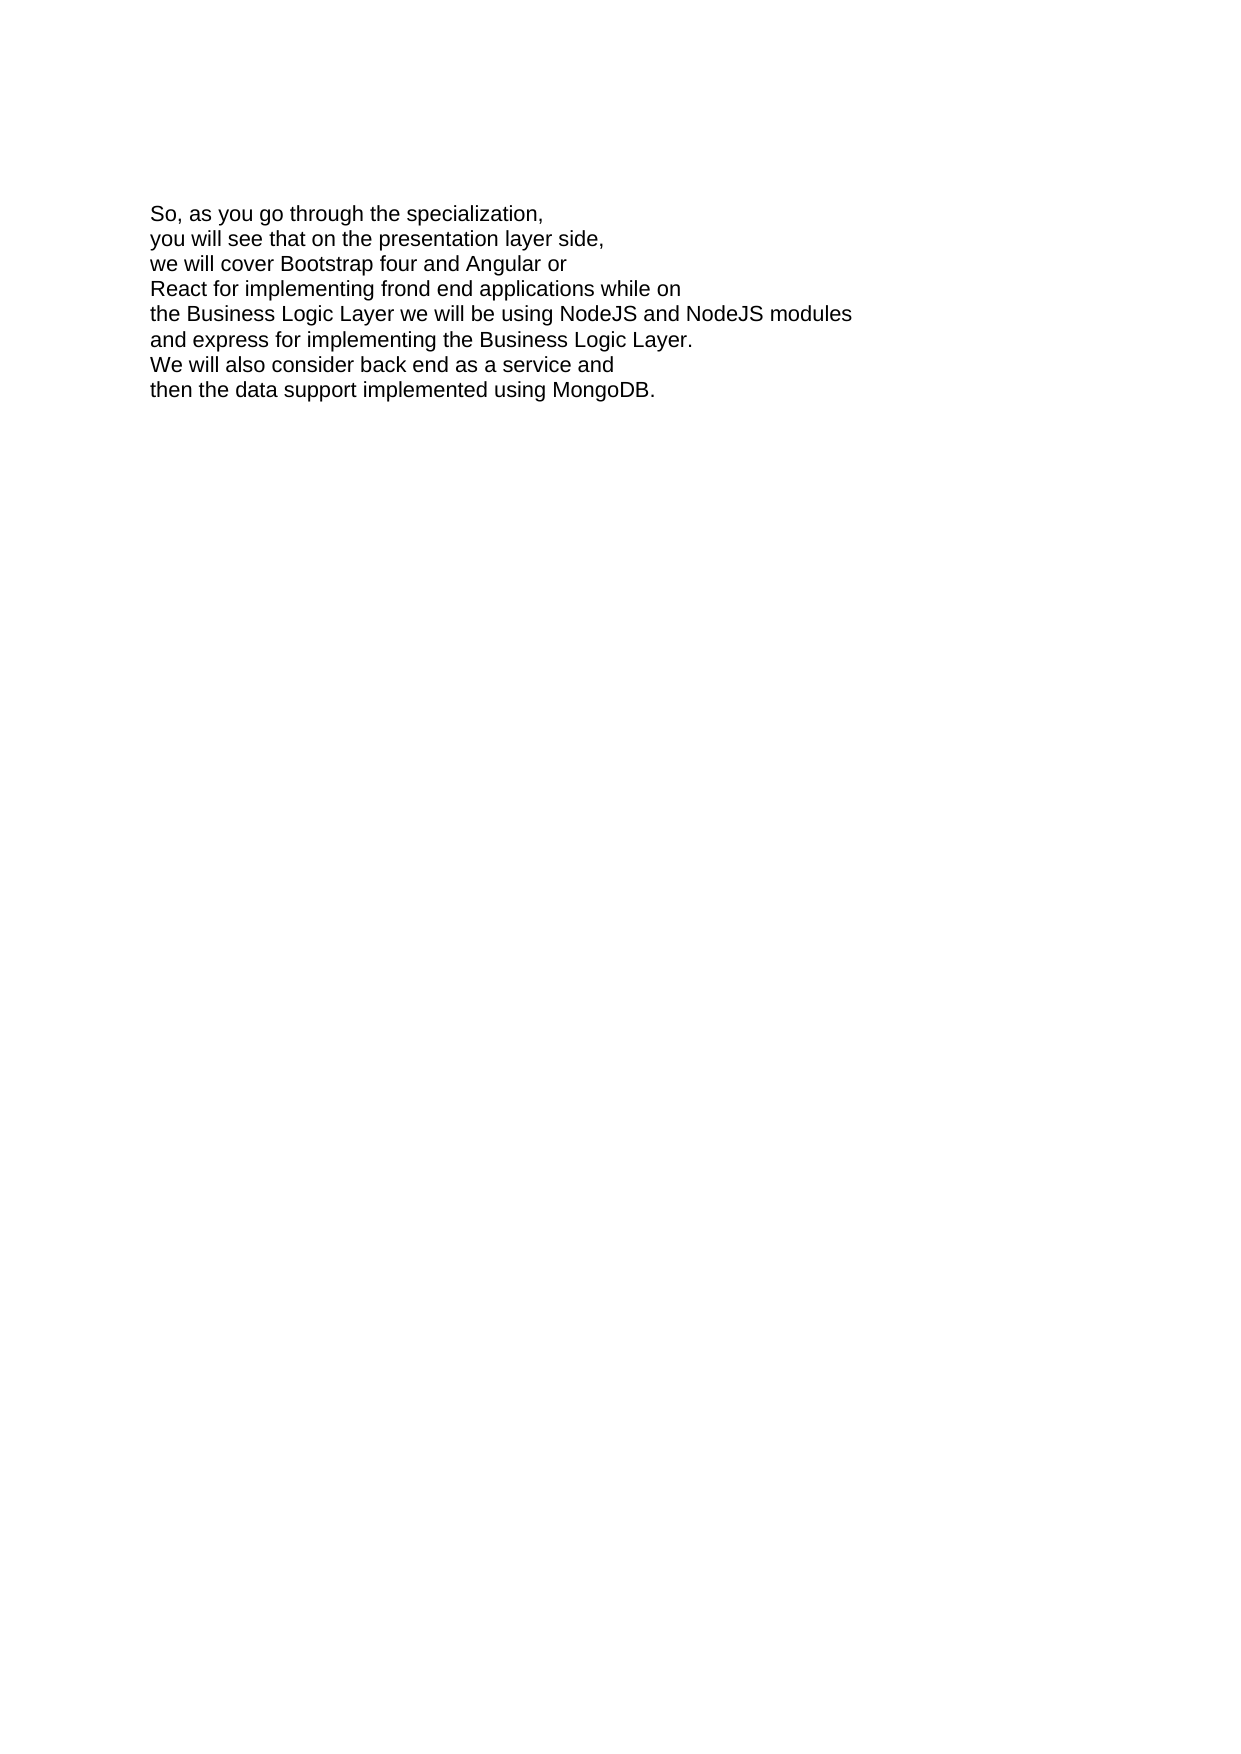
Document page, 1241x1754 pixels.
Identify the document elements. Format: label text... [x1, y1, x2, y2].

text then the data support implemented using MongoDB. [150, 377, 1090, 402]
text we will cover Bootstrap four and Angular or [150, 251, 1090, 276]
text the Business Logic Layer we will be using NodeJS and NodeJS modules [150, 301, 1090, 326]
text We will also consider back end as a service and [150, 352, 1090, 377]
text and express for implementing the Business Logic Layer. [150, 326, 1090, 352]
text So, as you go through the specialization, [150, 200, 1090, 226]
text you will see that on the presentation layer side, [150, 226, 1090, 251]
text React for implementing frond end applications while on [150, 276, 1090, 301]
